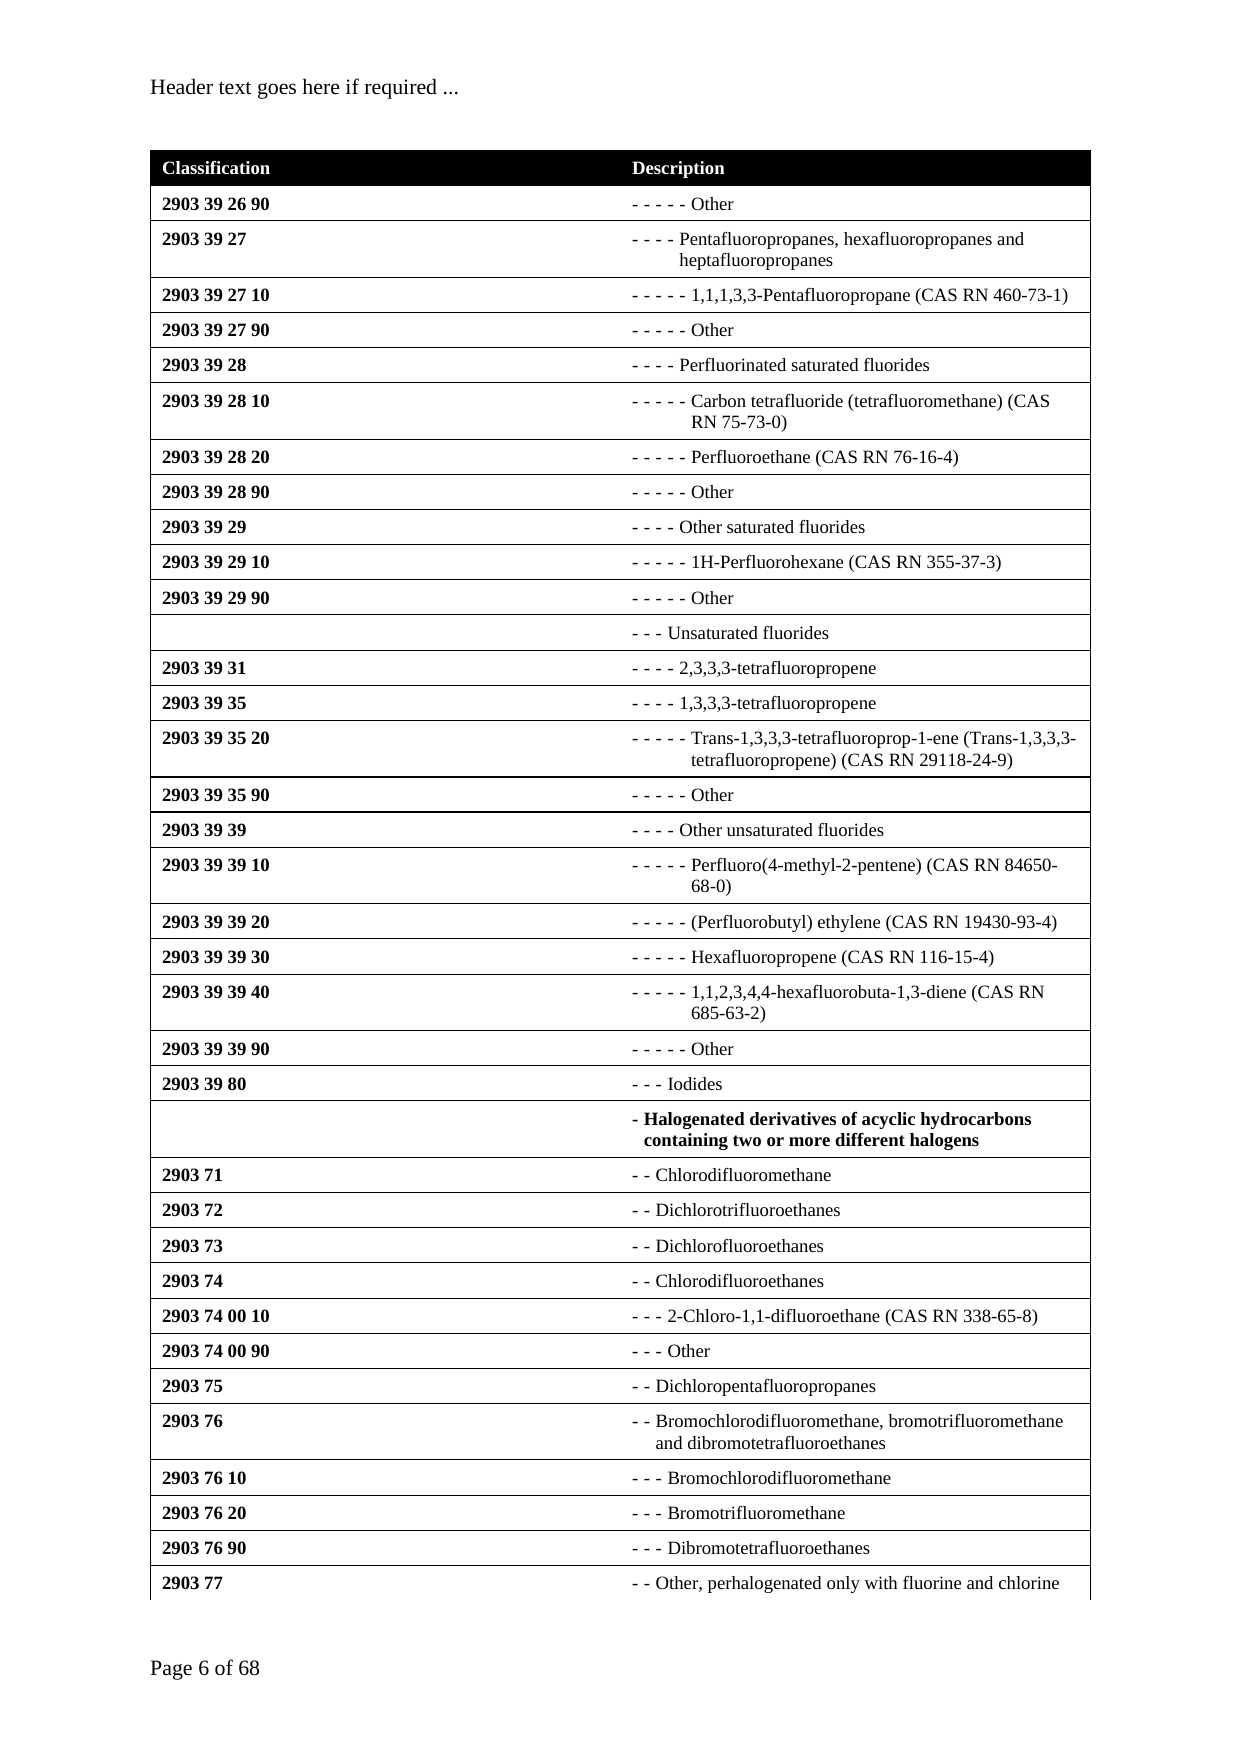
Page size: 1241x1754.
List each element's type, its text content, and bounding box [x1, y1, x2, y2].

table_cell - - - - - Other [621, 580, 1090, 614]
table_cell 2903 39 80 [151, 1066, 621, 1100]
table_cell 2903 39 26 90 [151, 186, 621, 220]
table_cell - - - - - Other [621, 778, 1090, 811]
table_cell - - - - - Hexafluoropropene (CAS RN 116-15-4) [621, 939, 1090, 973]
table_cell - - - - - 1,1,2,3,4,4-hexafluorobuta-1,3-diene (CAS RN 685-63-2) [621, 975, 1090, 1030]
table_cell 2903 39 31 [151, 651, 621, 684]
table_cell - - - - Other unsaturated fluorides [621, 813, 1090, 847]
table_cell 2903 74 [151, 1263, 621, 1297]
table_cell - - - - 2,3,3,3-tetrafluoropropene [621, 651, 1090, 684]
table_cell 2903 74 00 90 [151, 1334, 621, 1368]
table_cell 2903 39 28 20 [151, 440, 621, 474]
table_cell - - - - - Other [621, 475, 1090, 509]
table_cell 2903 39 35 [151, 686, 621, 720]
table_cell - - - Iodides [621, 1066, 1090, 1100]
table_cell - - - - - (Perfluorobutyl) ethylene (CAS RN 19430-93-4) [621, 904, 1090, 938]
table_cell 2903 39 39 [151, 813, 621, 847]
table_cell - - - - - Other [621, 1031, 1090, 1065]
table_cell 2903 39 27 90 [151, 313, 621, 347]
table_cell 2903 39 35 20 [151, 721, 621, 776]
table_cell 2903 39 28 10 [151, 383, 621, 439]
table_cell - - - - - Other [621, 186, 1090, 220]
table_cell 2903 76 [151, 1404, 621, 1459]
table_cell - - - - Perfluorinated saturated fluorides [621, 348, 1090, 382]
table_cell 2903 39 28 90 [151, 475, 621, 509]
table_cell - - - - 1,3,3,3-tetrafluoropropene [621, 686, 1090, 720]
table_cell 2903 71 [151, 1158, 621, 1192]
table_cell [151, 1101, 621, 1157]
table_cell 2903 75 [151, 1369, 621, 1403]
table_cell 2903 39 35 90 [151, 778, 621, 811]
table_header Description [621, 151, 1090, 185]
table_cell - - - - - Trans-1,3,3,3-tetrafluoroprop-1-ene (Trans-1,3,3,3-tetrafluoropropene) (CAS RN 29118-24-9) [621, 721, 1090, 776]
table_cell 2903 39 28 [151, 348, 621, 382]
table_cell - - - Bromotrifluoromethane [621, 1496, 1090, 1529]
table_cell - - Other, perhalogenated only with fluorine and chlorine [621, 1566, 1090, 1600]
table_cell - - - - - Other [621, 313, 1090, 347]
table_cell 2903 72 [151, 1193, 621, 1227]
table_cell - - - Unsaturated fluorides [621, 615, 1090, 649]
table_cell - - Chlorodifluoromethane [621, 1158, 1090, 1192]
table_cell 2903 39 29 90 [151, 580, 621, 614]
table_cell - - Chlorodifluoroethanes [621, 1263, 1090, 1297]
table_cell 2903 73 [151, 1228, 621, 1262]
table_header Classification [151, 151, 621, 185]
table_cell 2903 76 20 [151, 1496, 621, 1529]
table_cell - - - - - Carbon tetrafluoride (tetrafluoromethane) (CAS RN 75-73-0) [621, 383, 1090, 439]
table_cell 2903 76 90 [151, 1531, 621, 1565]
table_cell - - Dichlorotrifluoroethanes [621, 1193, 1090, 1227]
table_cell 2903 39 39 90 [151, 1031, 621, 1065]
table_cell 2903 39 29 [151, 510, 621, 544]
table_cell 2903 39 39 20 [151, 904, 621, 938]
table_cell - - Bromochlorodifluoromethane, bromotrifluoromethane and dibromotetrafluoroethanes [621, 1404, 1090, 1459]
table_cell 2903 76 10 [151, 1460, 621, 1494]
table_cell - - Dichlorofluoroethanes [621, 1228, 1090, 1262]
table_cell - - - 2-Chloro-1,1-difluoroethane (CAS RN 338-65-8) [621, 1299, 1090, 1332]
table_cell 2903 39 27 10 [151, 278, 621, 312]
table_cell - - - - Other saturated fluorides [621, 510, 1090, 544]
table_cell 2903 74 00 10 [151, 1299, 621, 1332]
table_cell - - - - - 1,1,1,3,3-Pentafluoropropane (CAS RN 460-73-1) [621, 278, 1090, 312]
table_cell - - - - - Perfluoro(4-methyl-2-pentene) (CAS RN 84650-68-0) [621, 848, 1090, 903]
table_cell - - - - - Perfluoroethane (CAS RN 76-16-4) [621, 440, 1090, 474]
table_cell 2903 77 [151, 1566, 621, 1600]
table_cell [151, 615, 621, 649]
table_cell 2903 39 39 30 [151, 939, 621, 973]
table_cell 2903 39 39 40 [151, 975, 621, 1030]
table_cell 2903 39 27 [151, 221, 621, 277]
table_cell - - - Bromochlorodifluoromethane [621, 1460, 1090, 1494]
table_cell - - - - - 1H-Perfluorohexane (CAS RN 355-37-3) [621, 545, 1090, 579]
table_cell - - - Dibromotetrafluoroethanes [621, 1531, 1090, 1565]
table_cell - - Dichloropentafluoropropanes [621, 1369, 1090, 1403]
table_cell 2903 39 29 10 [151, 545, 621, 579]
table_cell - Halogenated derivatives of acyclic hydrocarbons containing two or more different halogens [621, 1101, 1090, 1157]
table_cell - - - - Pentafluoropropanes, hexafluoropropanes and heptafluoropropanes [621, 221, 1090, 277]
table_cell 2903 39 39 10 [151, 848, 621, 903]
table_cell - - - Other [621, 1334, 1090, 1368]
